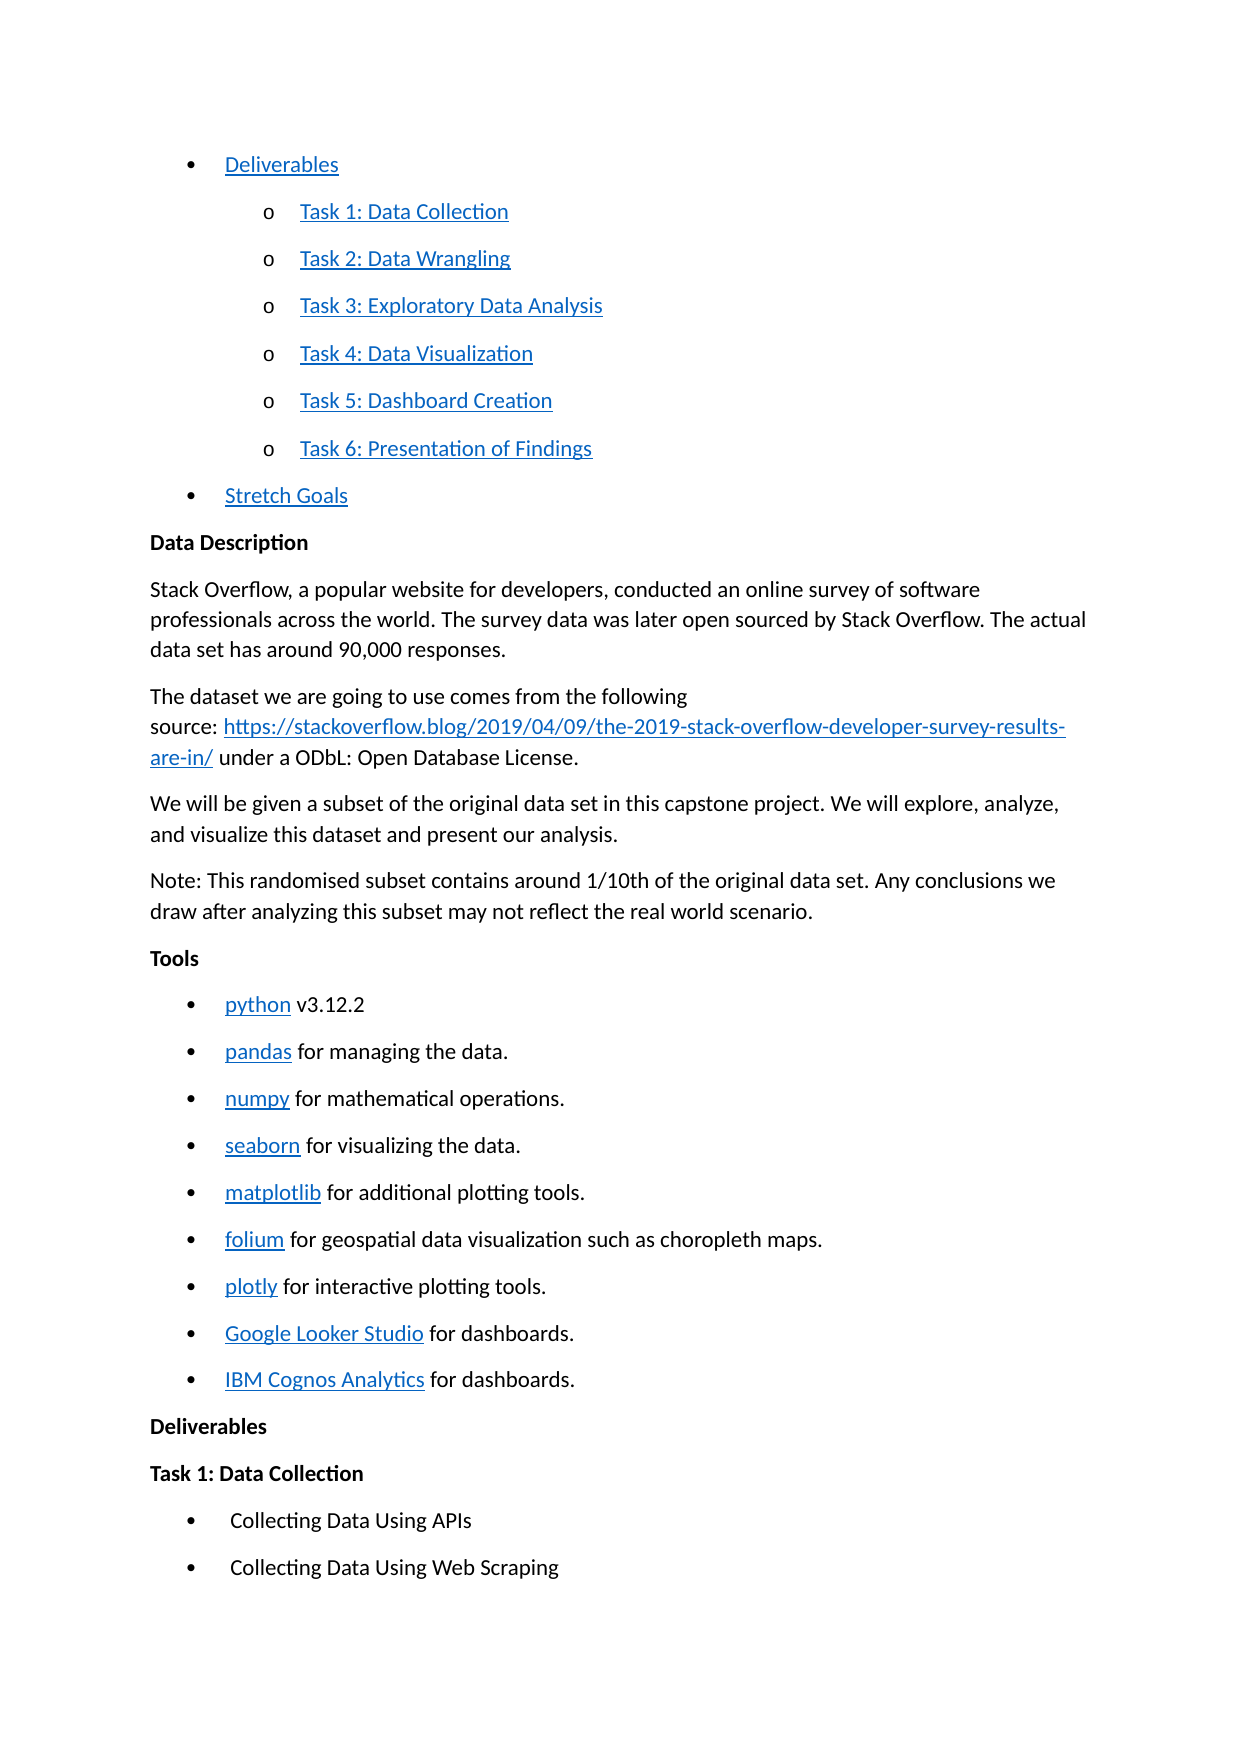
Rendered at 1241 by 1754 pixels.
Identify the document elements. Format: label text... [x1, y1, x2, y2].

list Stretch Goals [187, 481, 1090, 509]
text Note: This randomised subset contains around 1/10th of the original data set. Any conclusions we draw after analyzing this subset may not reflect the real world scenario. [150, 867, 1090, 925]
list numpy for mathematical operations. [187, 1084, 1090, 1112]
text Task 1: Data Collection [150, 1459, 1090, 1487]
list Task 1: Data Collection [262, 197, 1090, 225]
text Stack Overflow, a popular website for developers, conducted an online survey of software professionals across the world. The survey data was later open sourced by Stack Overflow. The actual data set has around 90,000 responses. [150, 575, 1090, 663]
text Tools [150, 944, 1090, 972]
text The dataset we are going to use comes from the following source: https://stackoverflow.blog/2019/04/09/the-2019-stack-overflow-developer-survey-results-are-in/ under a ODbL: Open Database License. [150, 682, 1090, 771]
list Deliverables [187, 150, 1090, 178]
list Collecting Data Using APIs [187, 1506, 1090, 1534]
list python v3.12.2 [187, 991, 1090, 1019]
text Data Description [150, 528, 1090, 556]
list seaborn for visualizing the data. [187, 1131, 1090, 1159]
list pandas for managing the data. [187, 1037, 1090, 1066]
list IBM Cognos Analytics for dashboards. [187, 1366, 1090, 1394]
list matplotlib for additional plotting tools. [187, 1178, 1090, 1206]
text Deliverables [150, 1412, 1090, 1441]
text We will be given a subset of the original data set in this capstone project. We will explore, analyze, and visualize this dataset and present our analysis. [150, 789, 1090, 848]
list Google Looker Studio for dashboards. [187, 1319, 1090, 1347]
list Task 6: Presentation of Findings [262, 434, 1090, 462]
list Task 5: Dashboard Creation [262, 386, 1090, 415]
list Task 3: Exploratory Data Analysis [262, 292, 1090, 320]
list plotly for interactive plotting tools. [187, 1272, 1090, 1300]
list folium for geospatial data visualization such as choropleth maps. [187, 1225, 1090, 1253]
list Task 4: Data Visualization [262, 339, 1090, 368]
list Collecting Data Using Web Scraping [187, 1553, 1090, 1581]
list Task 2: Data Wrangling [262, 244, 1090, 273]
